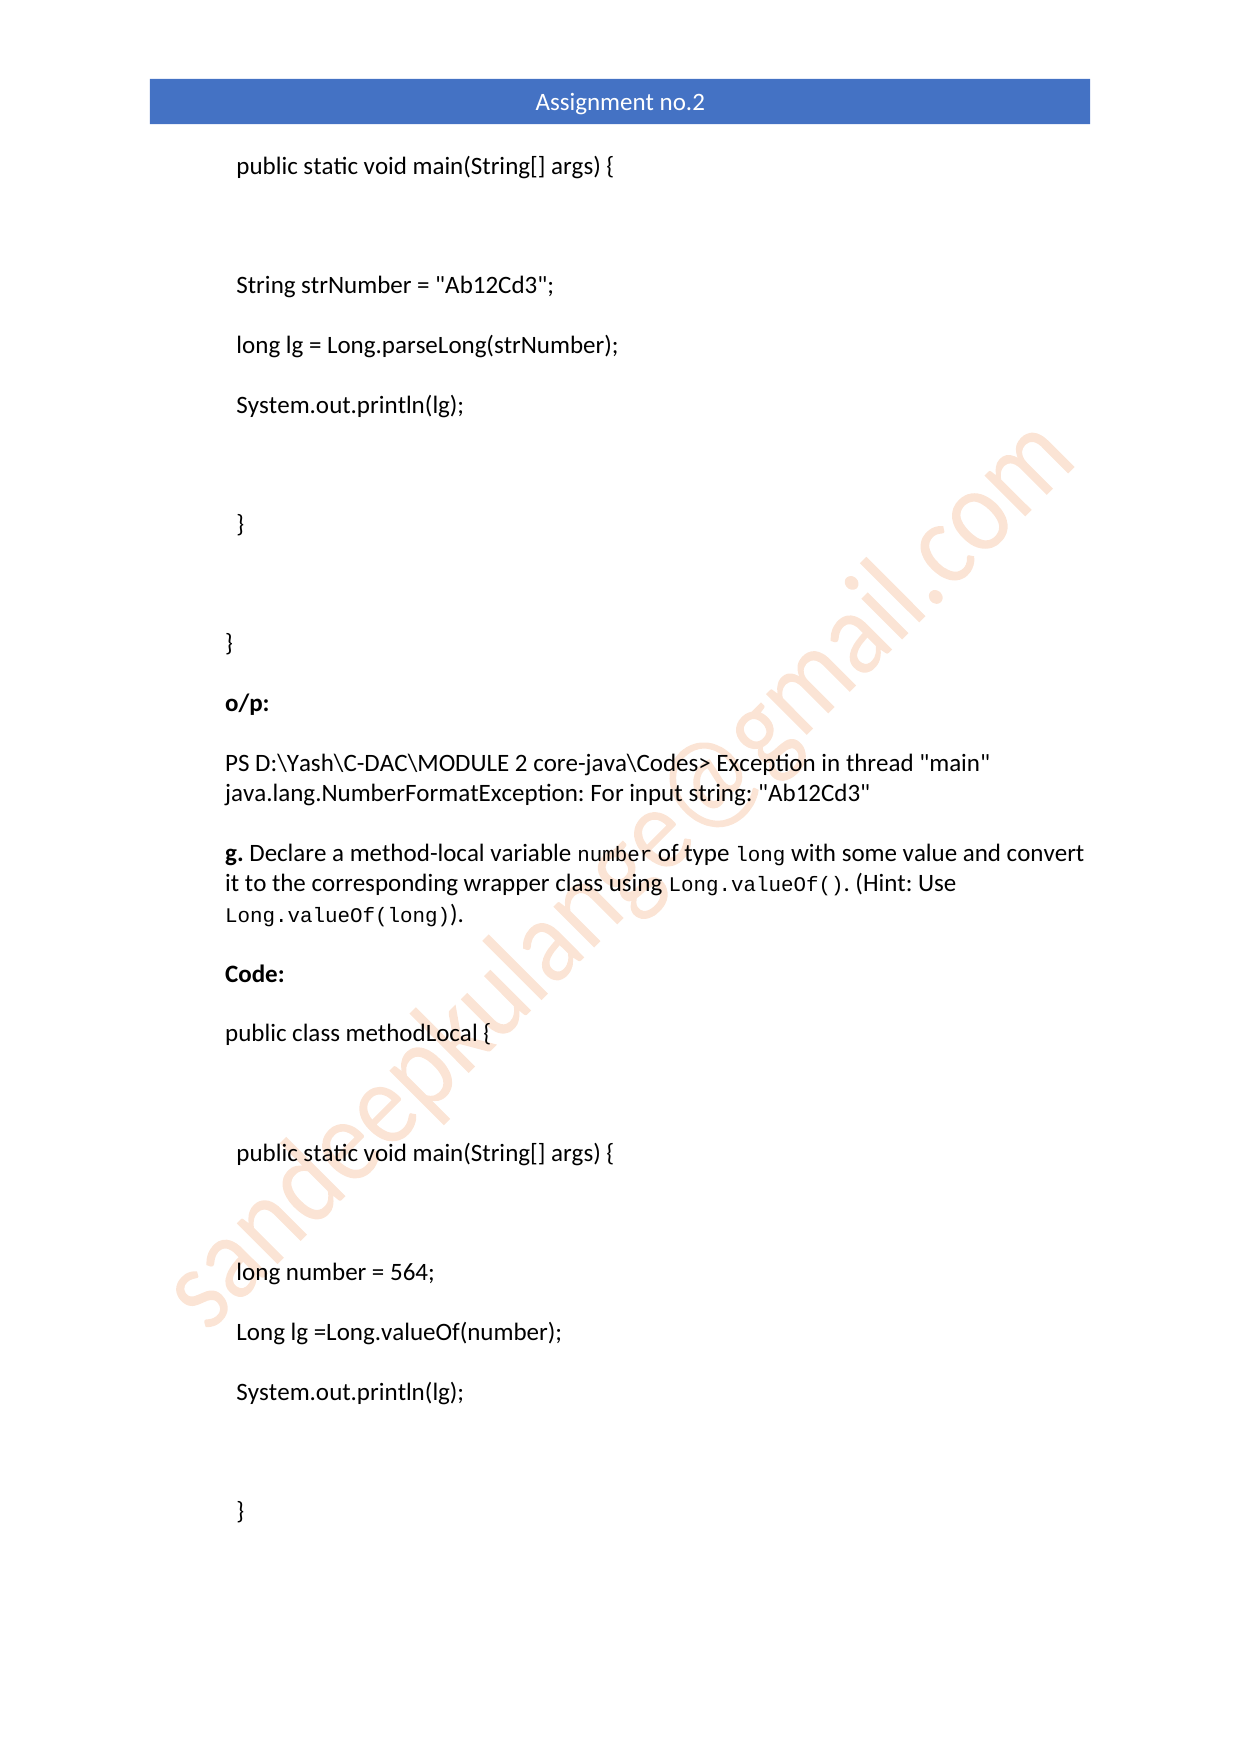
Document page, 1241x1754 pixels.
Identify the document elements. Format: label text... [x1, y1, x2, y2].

text long number = 564; [225, 1256, 1090, 1287]
text } [225, 508, 1090, 539]
text } [225, 1495, 1090, 1526]
text o/p: [225, 687, 1090, 718]
text Long lg =Long.valueOf(number); [225, 1316, 1090, 1346]
text Code: [225, 958, 1090, 988]
text System.out.println(lg); [225, 389, 1090, 419]
text PS D:\Yash\C-DAC\MODULE 2 core-java\Codes> Exception in thread "main" java.lang.NumberFormatException: For input string: "Ab12Cd3" [225, 747, 1090, 808]
text System.out.println(lg); [225, 1376, 1090, 1406]
text } [225, 627, 1090, 658]
text public class methodLocal { [225, 1017, 1090, 1048]
text g. Declare a method-local variable number of type long with some value and convert it to the corresponding wrapper class using Long.valueOf(). (Hint: Use Long.valueOf(long)). [225, 837, 1090, 929]
text public static void main(String[] args) { [225, 150, 1090, 181]
text String strNumber = "Ab12Cd3"; [225, 269, 1090, 300]
text long lg = Long.parseLong(strNumber); [225, 329, 1090, 359]
text public static void main(String[] args) { [225, 1137, 1090, 1167]
